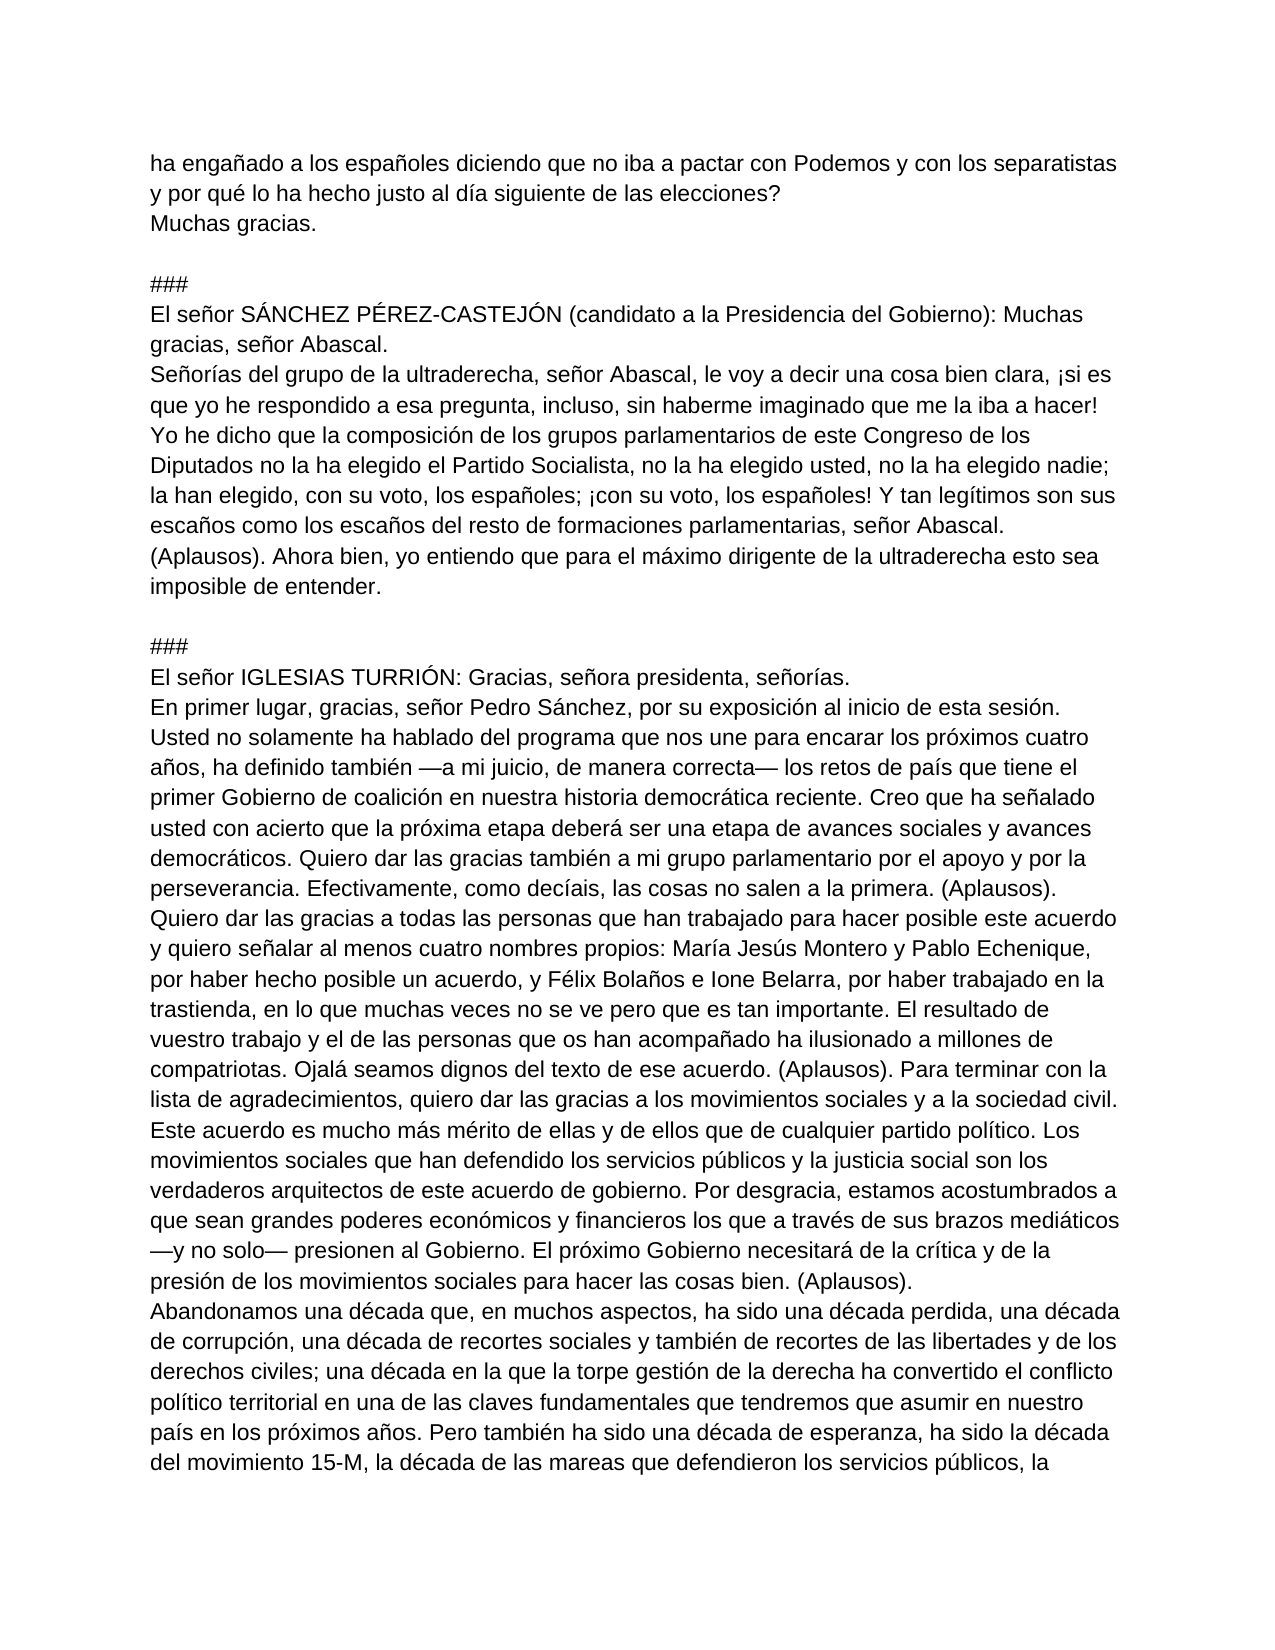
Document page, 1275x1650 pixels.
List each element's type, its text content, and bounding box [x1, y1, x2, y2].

text Señorías del grupo de la ultraderecha, señor Abascal, le voy a decir una cosa bien clara, ¡si es que yo he respondido a esa pregunta, incluso, sin haberme imaginado que me la iba a hacer! Yo he dicho que la composición de los grupos parlamentarios de este Congreso de los Diputados no la ha elegido el Partido Socialista, no la ha elegido usted, no la ha elegido nadie; la han elegido, con su voto, los españoles; ¡con su voto, los españoles! Y tan legítimos son sus escaños como los escaños del resto de formaciones parlamentarias, señor Abascal. (Aplausos). Ahora bien, yo entiendo que para el máximo dirigente de la ultraderecha esto sea imposible de entender. [150, 361, 1125, 599]
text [150, 150, 1125, 207]
text El señor SÁNCHEZ PÉREZ-CASTEJÓN (candidato a la Presidencia del Gobierno): Muchas gracias, señor Abascal. [150, 301, 1125, 358]
text En primer lugar, gracias, señor Pedro Sánchez, por su exposición al inicio de esta sesión. Usted no solamente ha hablado del programa que nos une para encarar los próximos cuatro años, ha definido también —a mi juicio, de manera correcta— los retos de país que tiene el primer Gobierno de coalición en nuestra historia democrática reciente. Creo que ha señalado usted con acierto que la próxima etapa deberá ser una etapa de avances sociales y avances democráticos. Quiero dar las gracias también a mi grupo parlamentario por el apoyo y por la perseverancia. Efectivamente, como decíais, las cosas no salen a la primera. (Aplausos). Quiero dar las gracias a todas las personas que han trabajado para hacer posible este acuerdo y quiero señalar al menos cuatro nombres propios: María Jesús Montero y Pablo Echenique, por haber hecho posible un acuerdo, y Félix Bolaños e Ione Belarra, por haber trabajado en la trastienda, en lo que muchas veces no se ve pero que es tan importante. El resultado de vuestro trabajo y el de las personas que os han acompañado ha ilusionado a millones de compatriotas. Ojalá seamos dignos del texto de ese acuerdo. (Aplausos). Para terminar con la lista de agradecimientos, quiero dar las gracias a los movimientos sociales y a la sociedad civil. Este acuerdo es mucho más mérito de ellas y de ellos que de cualquier partido político. Los movimientos sociales que han defendido los servicios públicos y la justicia social son los verdaderos arquitectos de este acuerdo de gobierno. Por desgracia, estamos acostumbrados a que sean grandes poderes económicos y financieros los que a través de sus brazos mediáticos —y no solo— presionen al Gobierno. El próximo Gobierno necesitará de la crítica y de la presión de los movimientos sociales para hacer las cosas bien. (Aplausos). [150, 694, 1125, 1294]
text ### [150, 633, 1125, 660]
text El señor IGLESIAS TURRIÓN: Gracias, señora presidenta, señorías. [150, 663, 1125, 690]
text Muchas gracias. [150, 210, 1125, 237]
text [150, 1298, 1125, 1475]
text ### [150, 271, 1125, 297]
